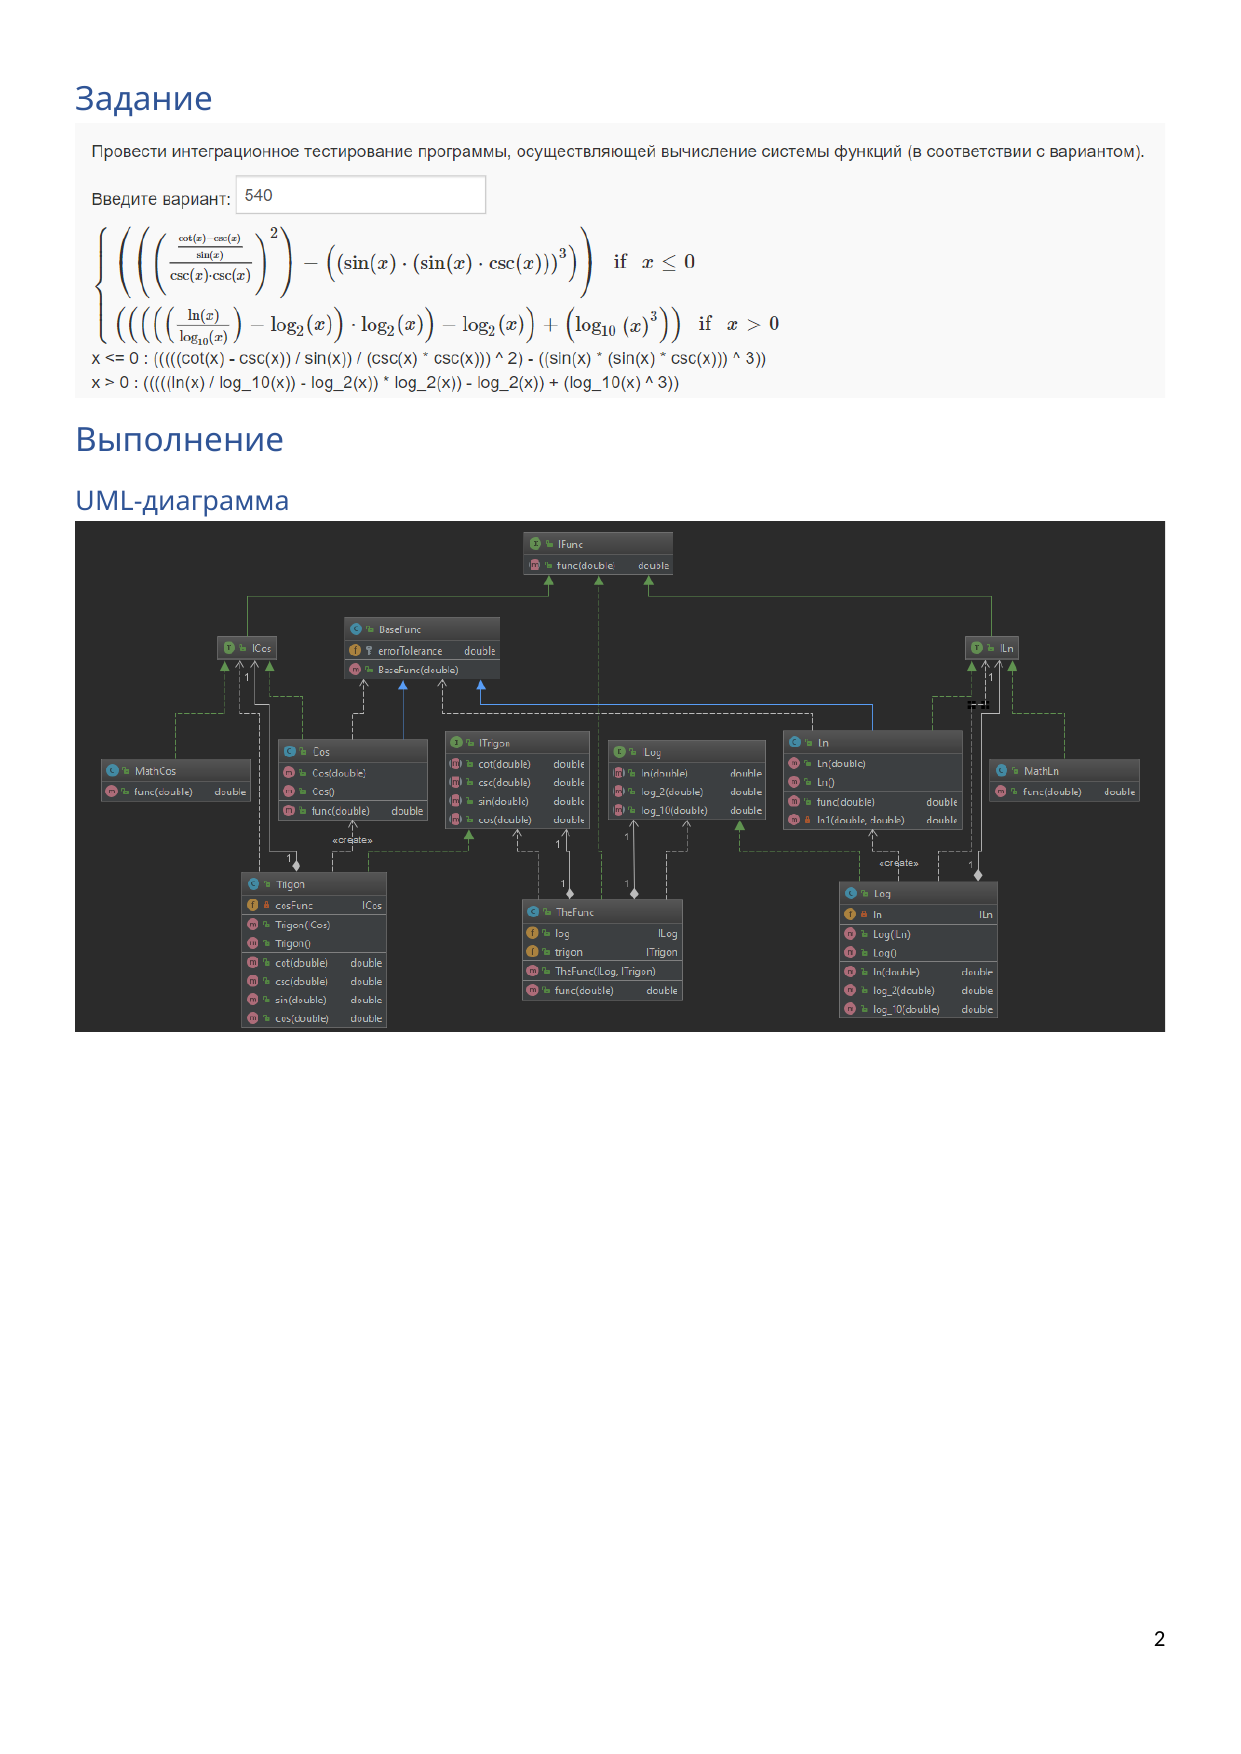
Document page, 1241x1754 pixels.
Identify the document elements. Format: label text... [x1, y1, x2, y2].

picture [75, 123, 1166, 398]
subtitle Задание [75, 75, 1165, 120]
subtitle UML-диаграмма [75, 482, 1165, 519]
text Выполнение [75, 416, 1165, 462]
picture [75, 521, 1166, 1032]
